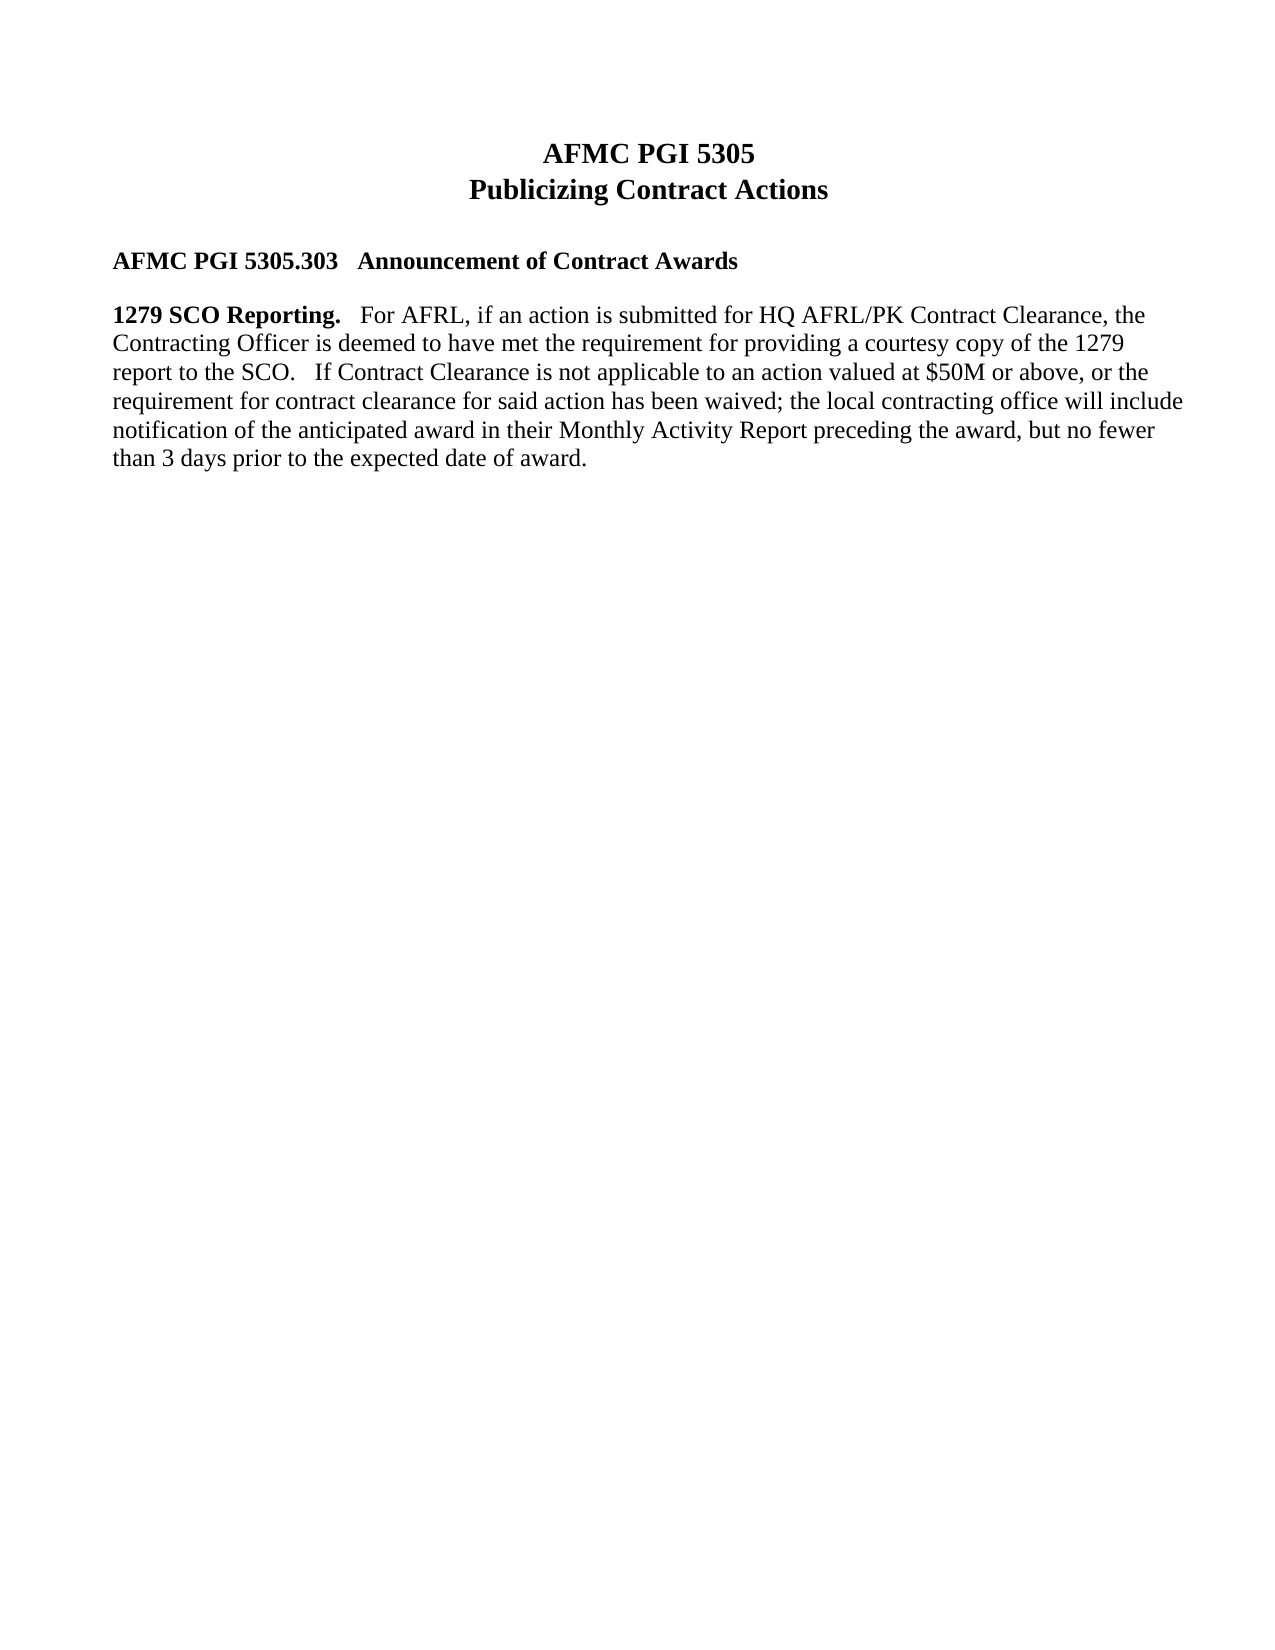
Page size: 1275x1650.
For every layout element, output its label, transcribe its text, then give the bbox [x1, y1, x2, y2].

subtitle AFMC PGI 5305 Publicizing Contract Actions [112, 136, 1185, 206]
list 1279 SCO Reporting. For AFRL, if an action is submitted for HQ AFRL/PK Contract Clearance, the Contracting Officer is deemed to have met the requirement for providing a courtesy copy of the 1279 report to the SCO. If Contract Clearance is not applicable to an action valued at $50M or above, or the requirement for contract clearance for said action has been waived; the local contracting office will include notification of the anticipated award in their Monthly Activity Report preceding the award, but no fewer than 3 days prior to the expected date of award. [112, 300, 1185, 472]
subtitle AFMC PGI 5305.303 Announcement of Contract Awards [112, 246, 1185, 275]
